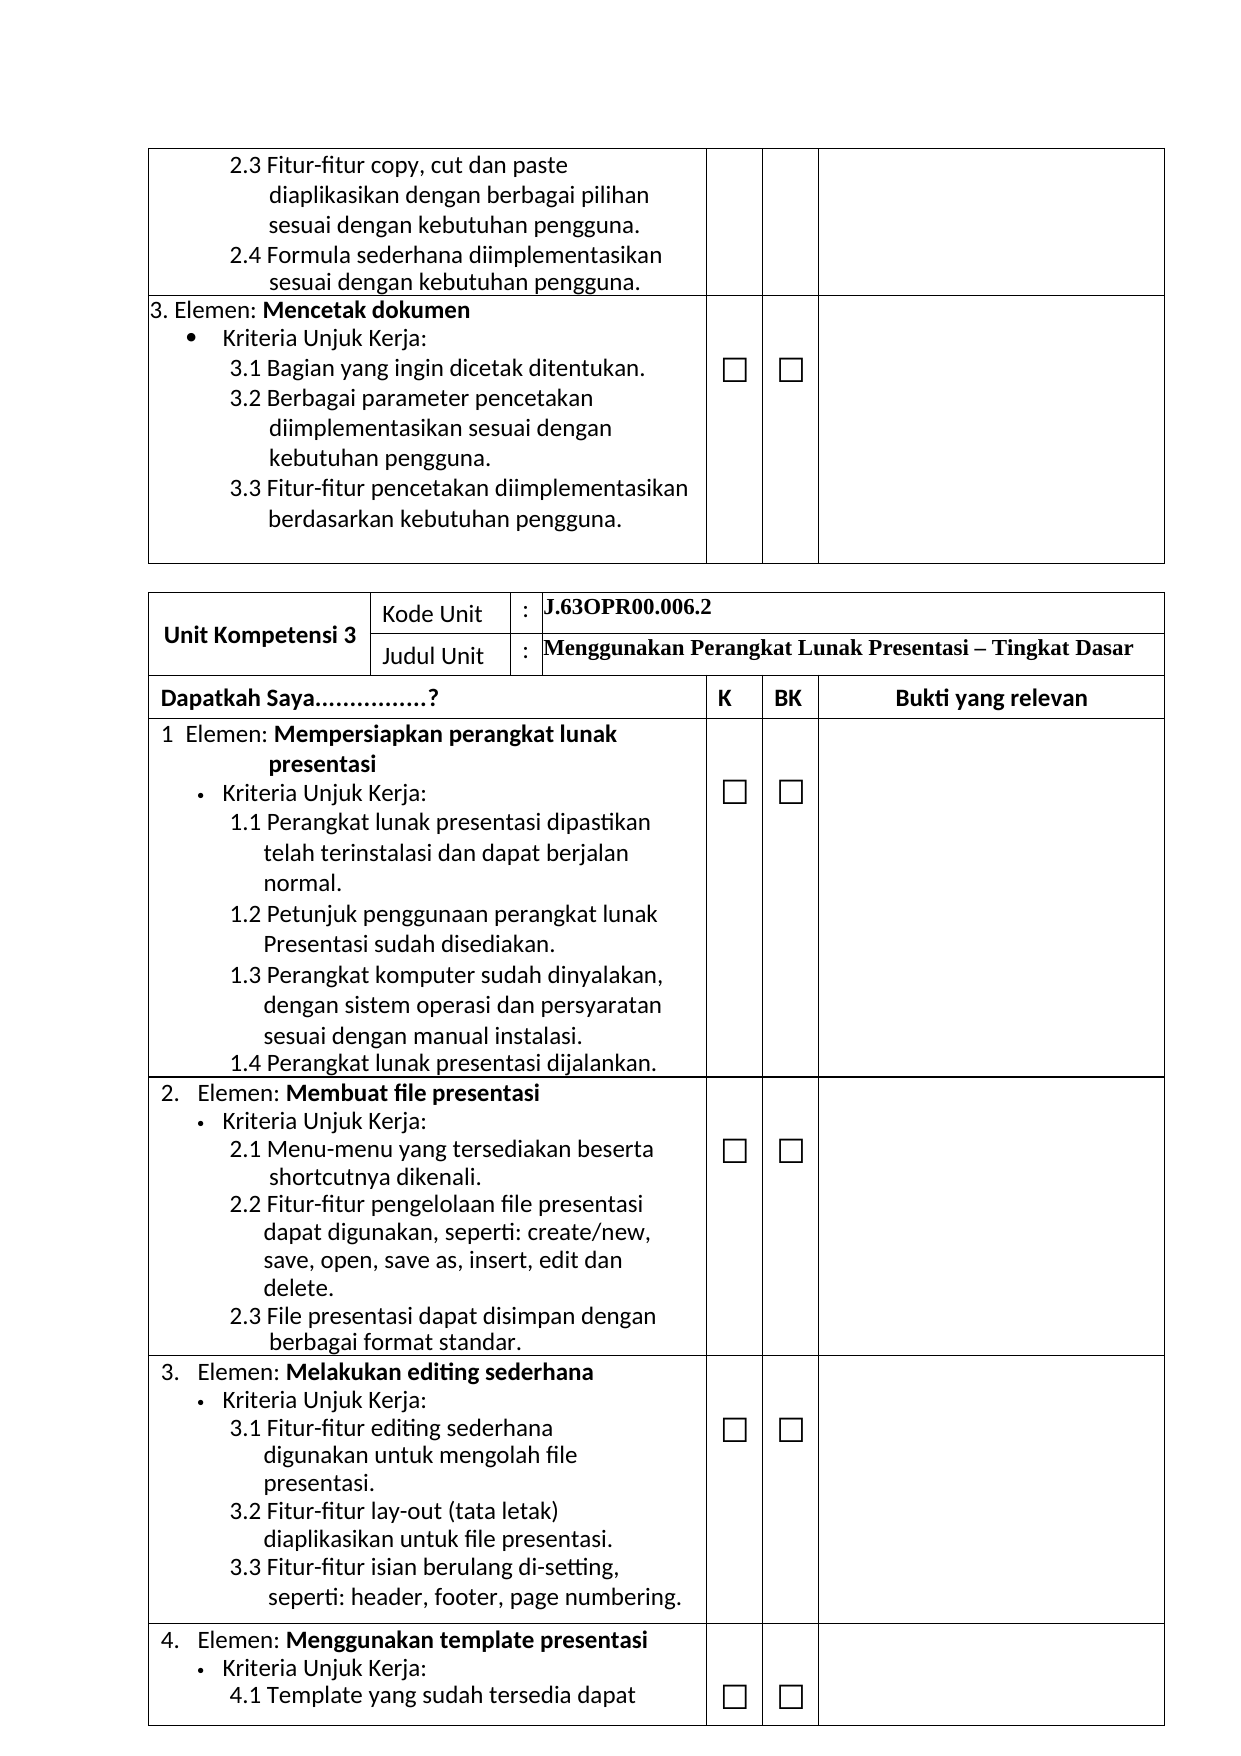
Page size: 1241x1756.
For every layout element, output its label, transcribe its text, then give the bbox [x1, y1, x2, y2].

table_cell [707, 296, 762, 563]
table_cell [819, 1078, 1164, 1355]
table_cell [763, 719, 818, 1076]
table_cell [707, 149, 762, 295]
table_cell Dapatkah Saya ? [149, 676, 706, 718]
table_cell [149, 149, 706, 295]
table_cell 1 Elemen: Mempersiapkan perangkat lunak presentasi Kriteria Unjuk Kerja: 1.1 Perangkat lunak presentasi dipastikan telah terinstalasi dan dapat berjalan normal. 1.2 Petunjuk penggunaan perangkat lunak Presentasi sudah disediakan. 1.3 Perangkat komputer sudah dinyalakan, dengan sistem operasi dan persyaratan sesuai dengan manual instalasi. 1.4 Perangkat lunak presentasi dijalankan. [149, 719, 706, 1076]
table_header Kode Unit [371, 593, 510, 633]
table_cell [763, 1624, 818, 1725]
table_cell 3. Elemen: Mencetak dokumen Kriteria Unjuk Kerja: 3.1 Bagian yang ingin dicetak ditentukan. 3.2 Berbagai parameter pencetakan diimplementasikan sesuai dengan kebutuhan pengguna. 3.3 Fitur-fitur pencetakan diimplementasikan berdasarkan kebutuhan pengguna. [149, 296, 706, 563]
table_cell [819, 296, 1164, 563]
table_cell Menggunakan Perangkat Lunak Presentasi – Tingkat Dasar [543, 634, 1164, 674]
table_cell Judul Unit [371, 634, 510, 674]
table_cell 2. Elemen: Membuat file presentasi Kriteria Unjuk Kerja: 2.1 Menu-menu yang tersediakan beserta shortcutnya dikenali. 2.2 Fitur-fitur pengelolaan file presentasi dapat digunakan, seperti: create/new, save, open, save as, insert, edit dan delete. 2.3 File presentasi dapat disimpan dengan berbagai format standar. [149, 1078, 706, 1355]
table_cell [763, 1078, 818, 1355]
table_header J.63OPR00.006.2 [543, 593, 1164, 633]
table_cell [707, 1624, 762, 1725]
table_cell [707, 1078, 762, 1355]
table_cell [763, 1356, 818, 1623]
table_cell [707, 1356, 762, 1623]
table_cell [819, 1356, 1164, 1623]
table_cell BK [763, 676, 818, 718]
table_cell [763, 296, 818, 563]
table_cell : [511, 634, 542, 674]
table_header : [511, 593, 542, 633]
table_header Unit Kompetensi 3 [149, 593, 370, 674]
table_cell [149, 1624, 706, 1725]
table_cell Bukti yang relevan [819, 676, 1164, 718]
table_cell [763, 149, 818, 295]
table_cell [819, 149, 1164, 295]
table_cell 3. Elemen: Melakukan editing sederhana Kriteria Unjuk Kerja: 3.1 Fitur-fitur editing sederhana digunakan untuk mengolah file presentasi. 3.2 Fitur-fitur lay-out (tata letak) diaplikasikan untuk file presentasi. 3.3 Fitur-fitur isian berulang di-setting, seperti: header, footer, page numbering. [149, 1356, 706, 1623]
table_cell [819, 1624, 1164, 1725]
table_cell K [707, 676, 762, 718]
table_cell [819, 719, 1164, 1076]
table_cell [707, 719, 762, 1076]
